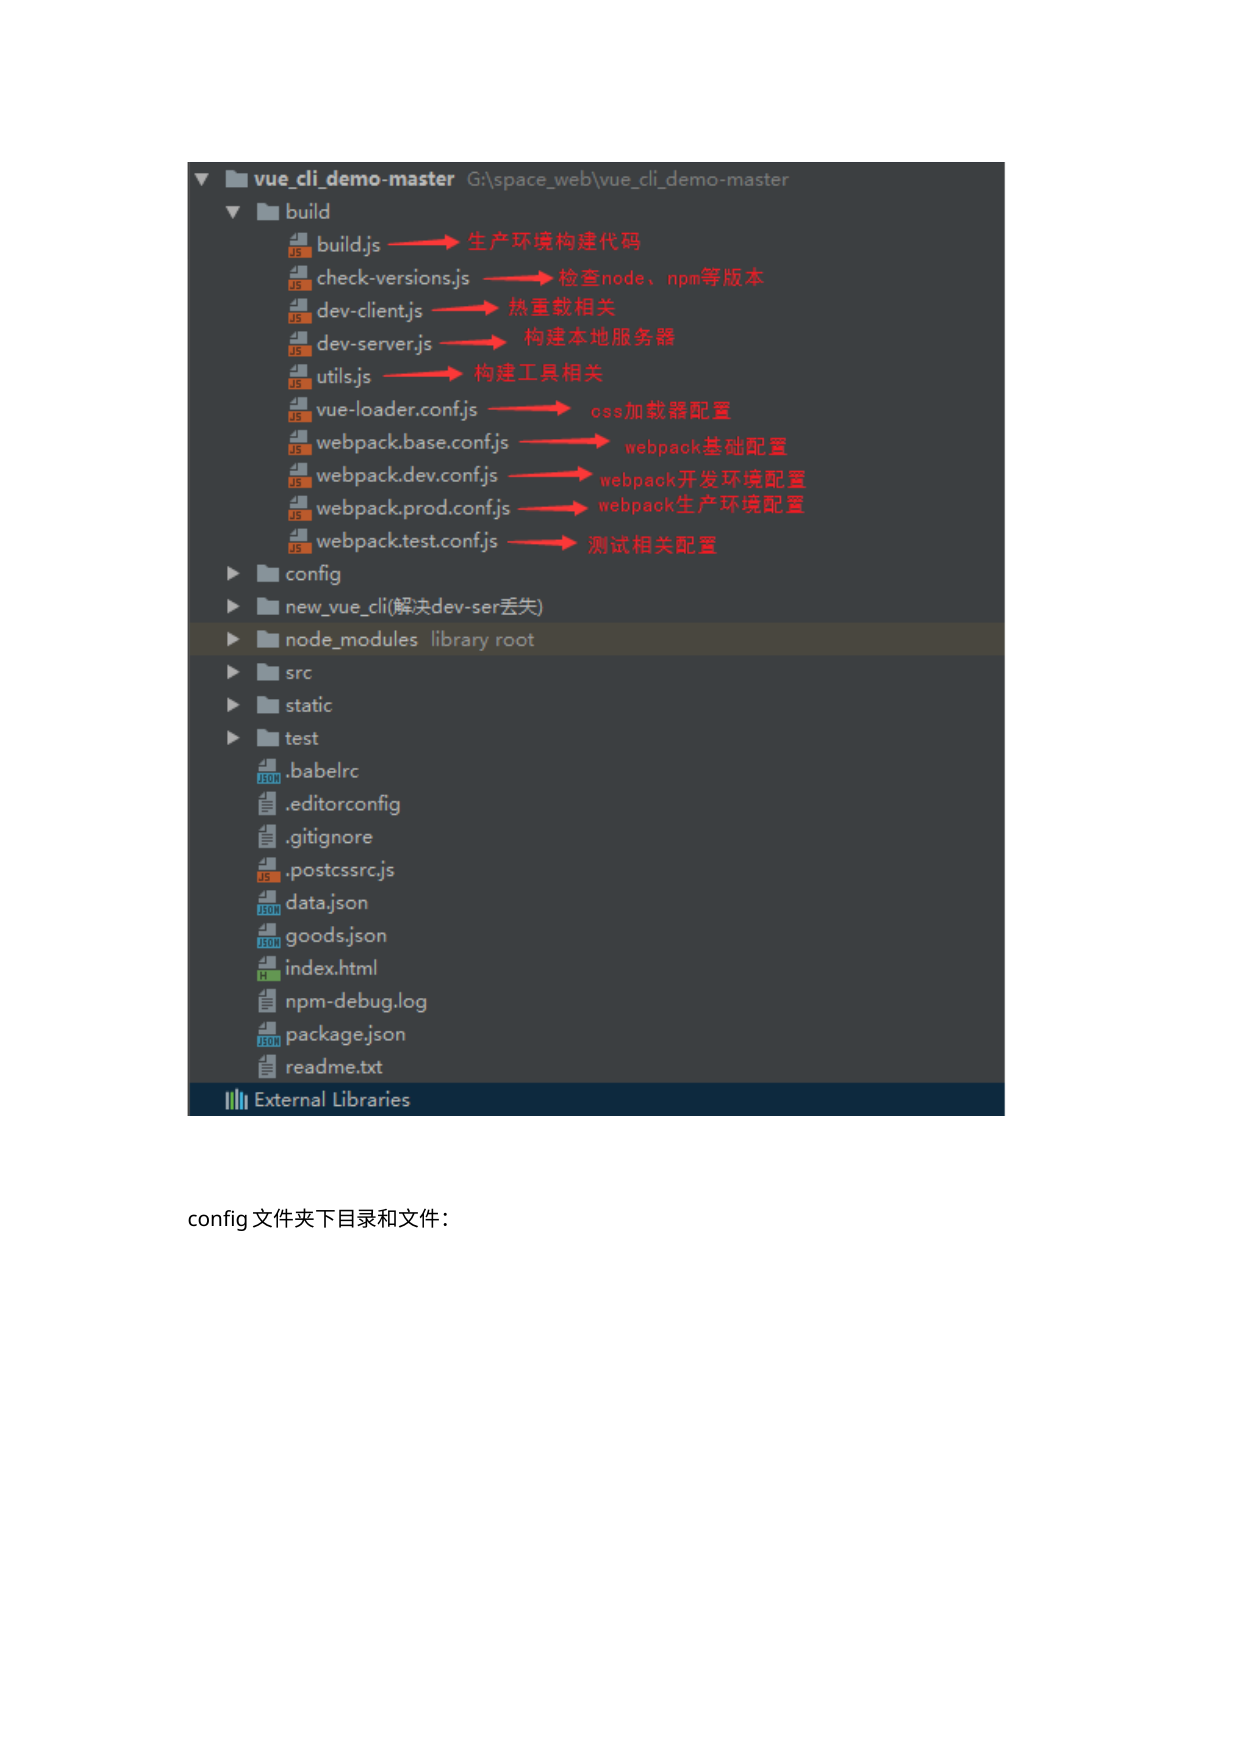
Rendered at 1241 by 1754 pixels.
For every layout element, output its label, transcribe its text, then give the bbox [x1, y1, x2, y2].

text config文件夹下目录和文件： [187, 1201, 1053, 1233]
picture [187, 162, 1088, 1116]
